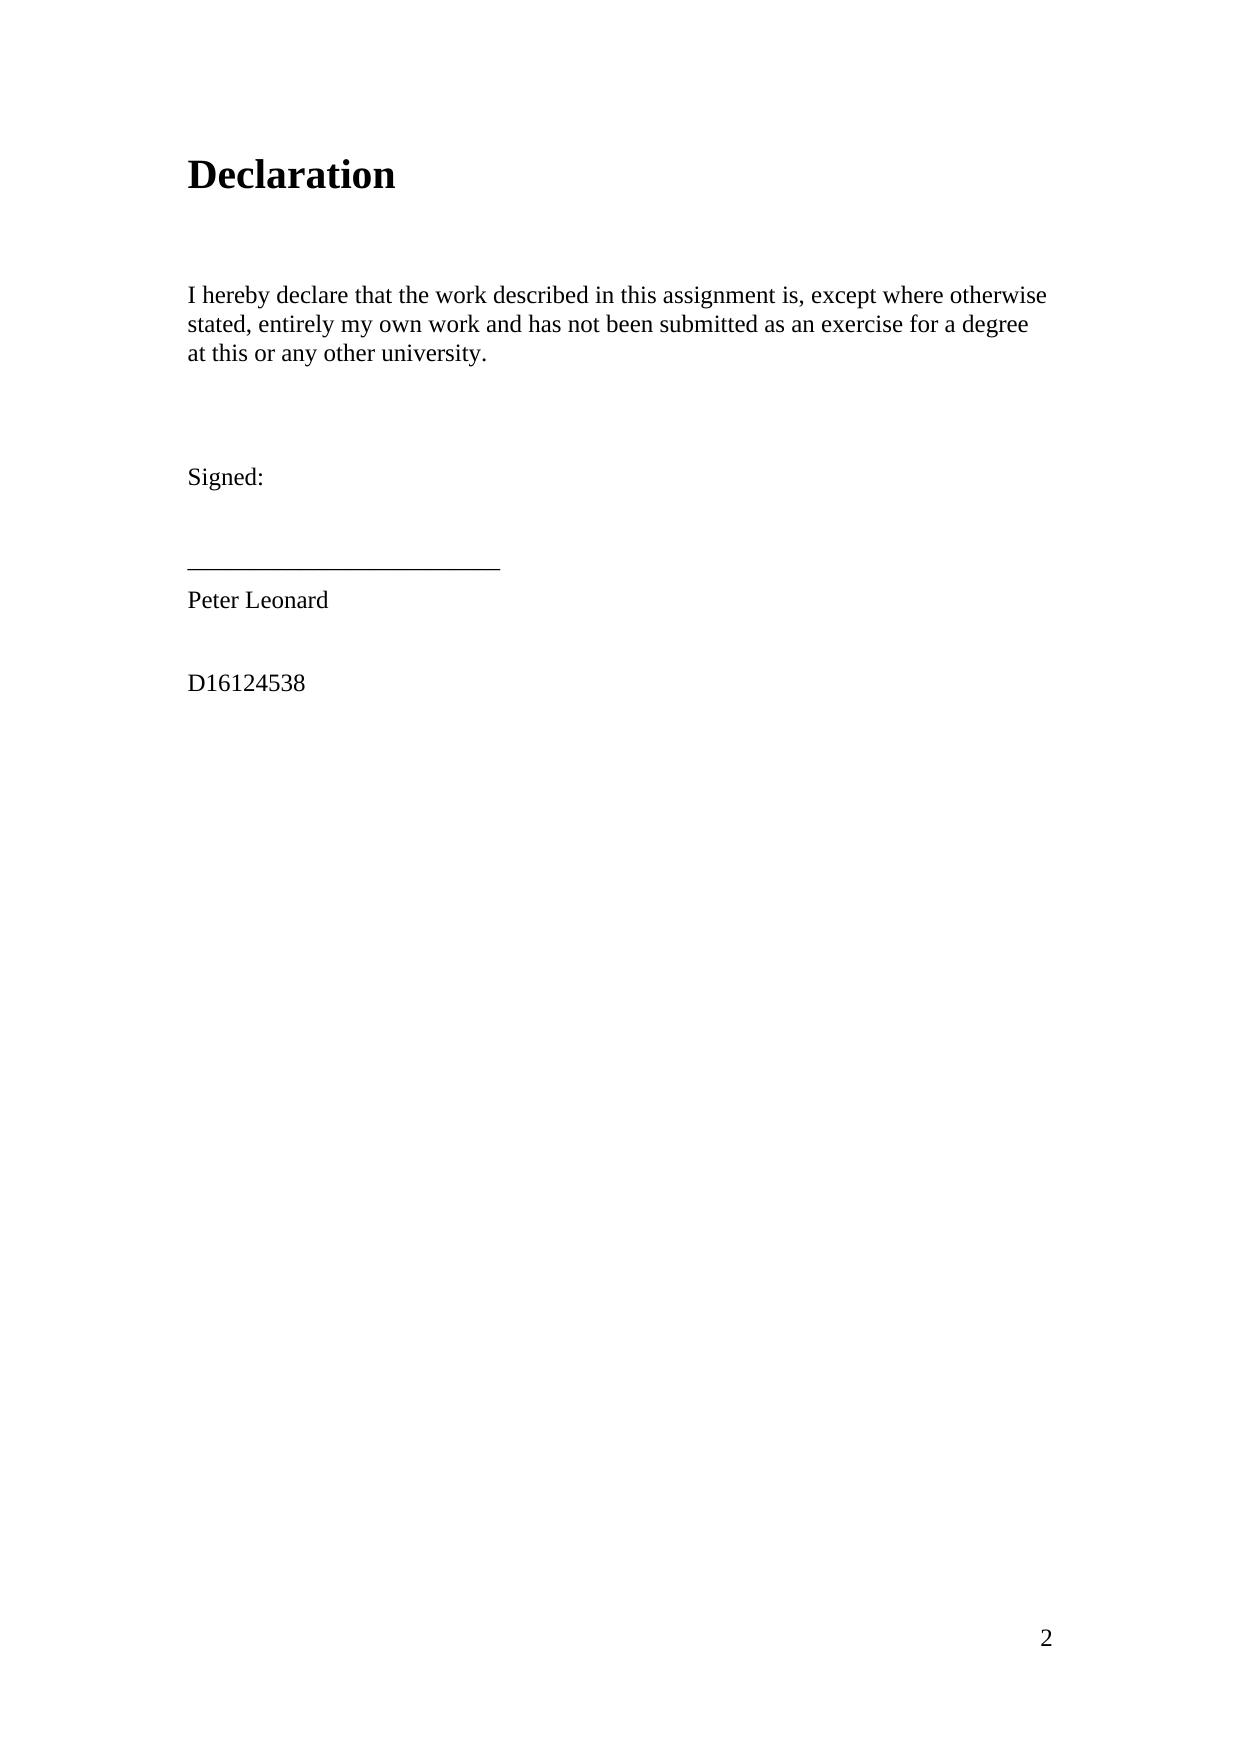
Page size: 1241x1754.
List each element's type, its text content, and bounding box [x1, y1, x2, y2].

text _________________________ [187, 544, 1053, 573]
text Peter Leonard [187, 585, 1053, 614]
text D16124538 [187, 668, 1053, 697]
subtitle Declaration [187, 150, 1053, 198]
text Signed: [187, 462, 1053, 490]
text I hereby declare that the work described in this assignment is, except where otherwise stated, entirely my own work and has not been submitted as an exercise for a degree at this or any other university. [187, 280, 1053, 367]
